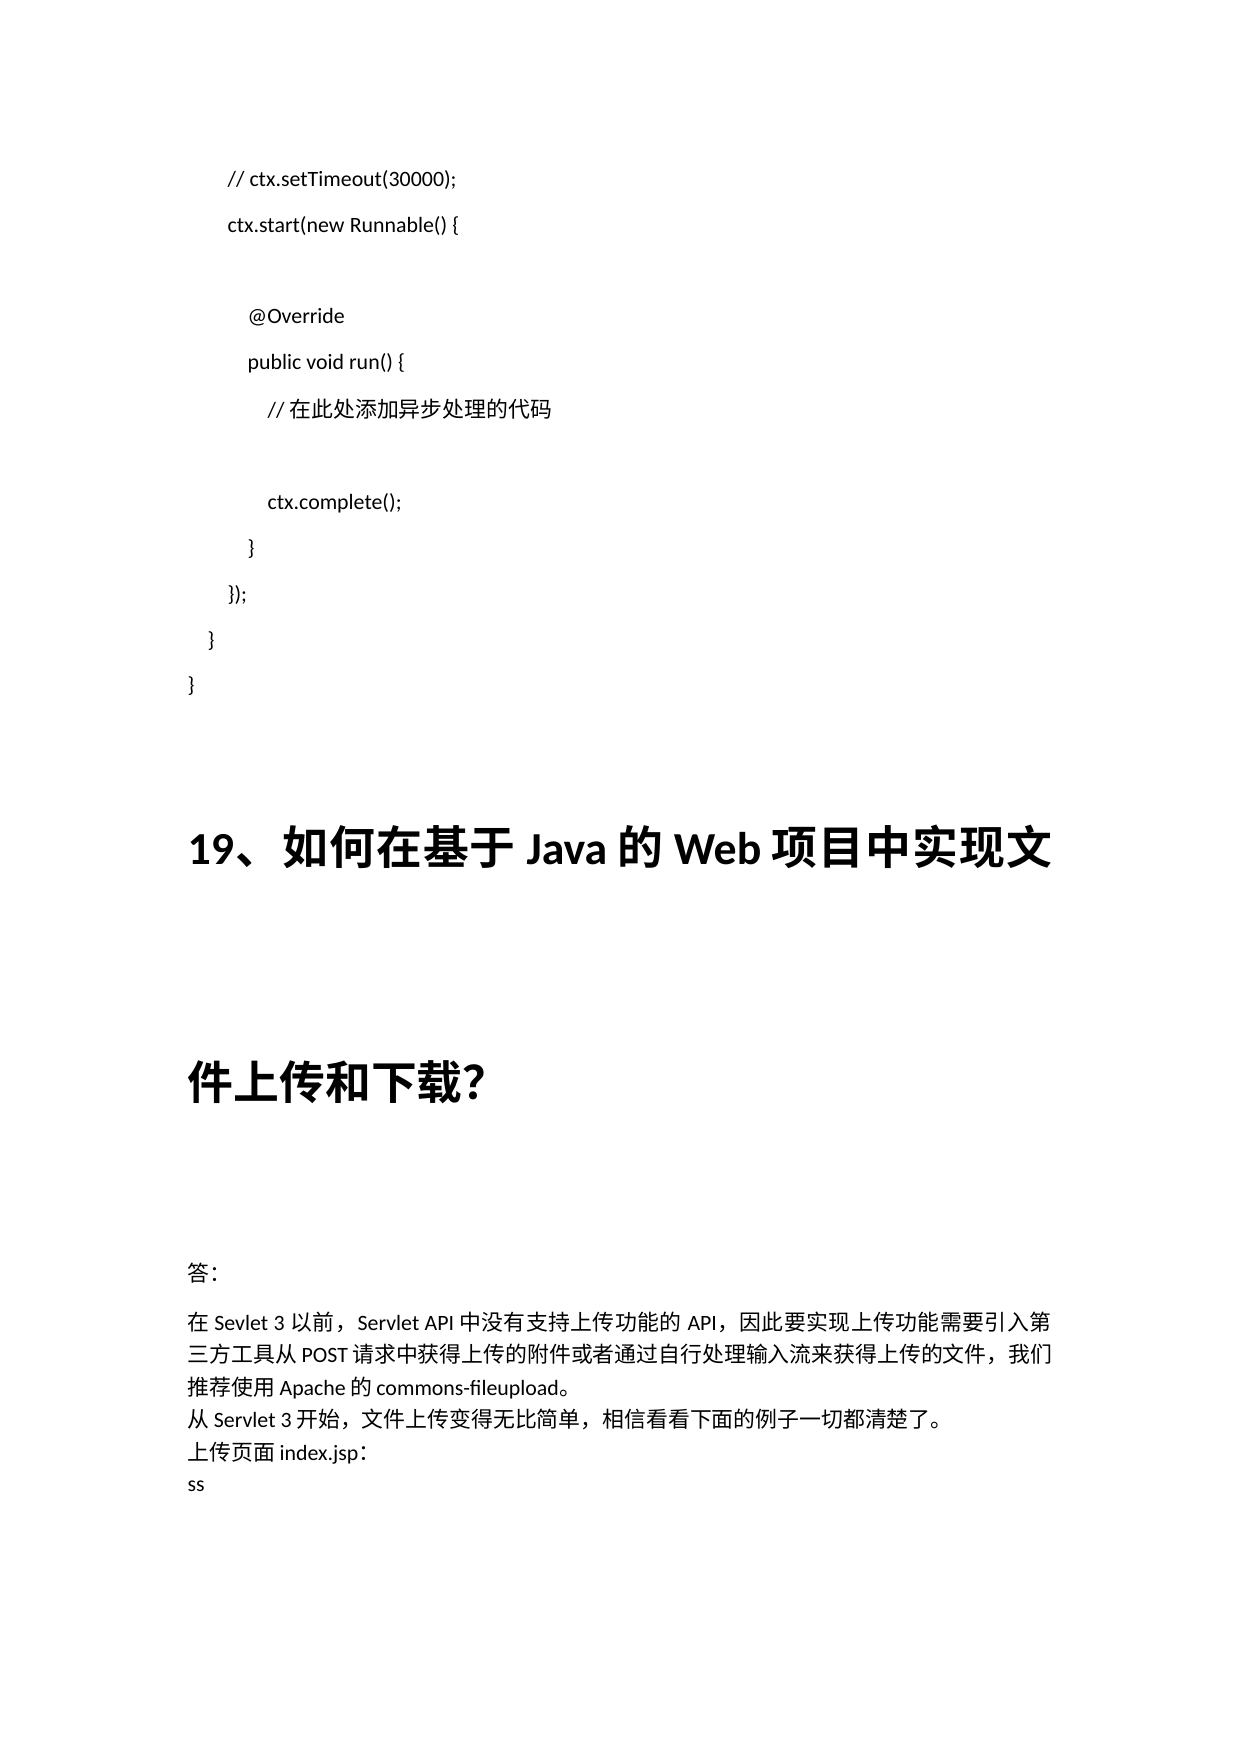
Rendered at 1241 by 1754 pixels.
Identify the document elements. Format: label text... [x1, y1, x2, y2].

text 答： [187, 1256, 1053, 1288]
text ctx.complete(); [187, 485, 1053, 518]
text // 在此处添加异步处理的代码 [187, 391, 1053, 424]
text 上传页面index.jsp： [187, 1434, 1053, 1467]
text } [187, 669, 1053, 701]
text ss [187, 1467, 1053, 1499]
text ctx.start(new Runnable() { [187, 208, 1053, 240]
subtitle 19、如何在基于Java的Web项目中实现文件上传和下载？ [187, 796, 1053, 1128]
text // ctx.setTimeout(30000); [187, 162, 1053, 194]
text } [187, 623, 1053, 655]
text }); [187, 577, 1053, 609]
text } [187, 531, 1053, 564]
text @Override [187, 299, 1053, 332]
text 在Sevlet 3 以前，Servlet API中没有支持上传功能的API，因此要实现上传功能需要引入第三方工具从POST请求中获得上传的附件或者通过自行处理输入流来获得上传的文件，我们推荐使用Apache的commons-fileupload。 从Servlet 3开始，文件上传变得无比简单，相信看看下面的例子一切都清楚了。 [187, 1304, 1053, 1434]
text public void run() { [187, 345, 1053, 378]
